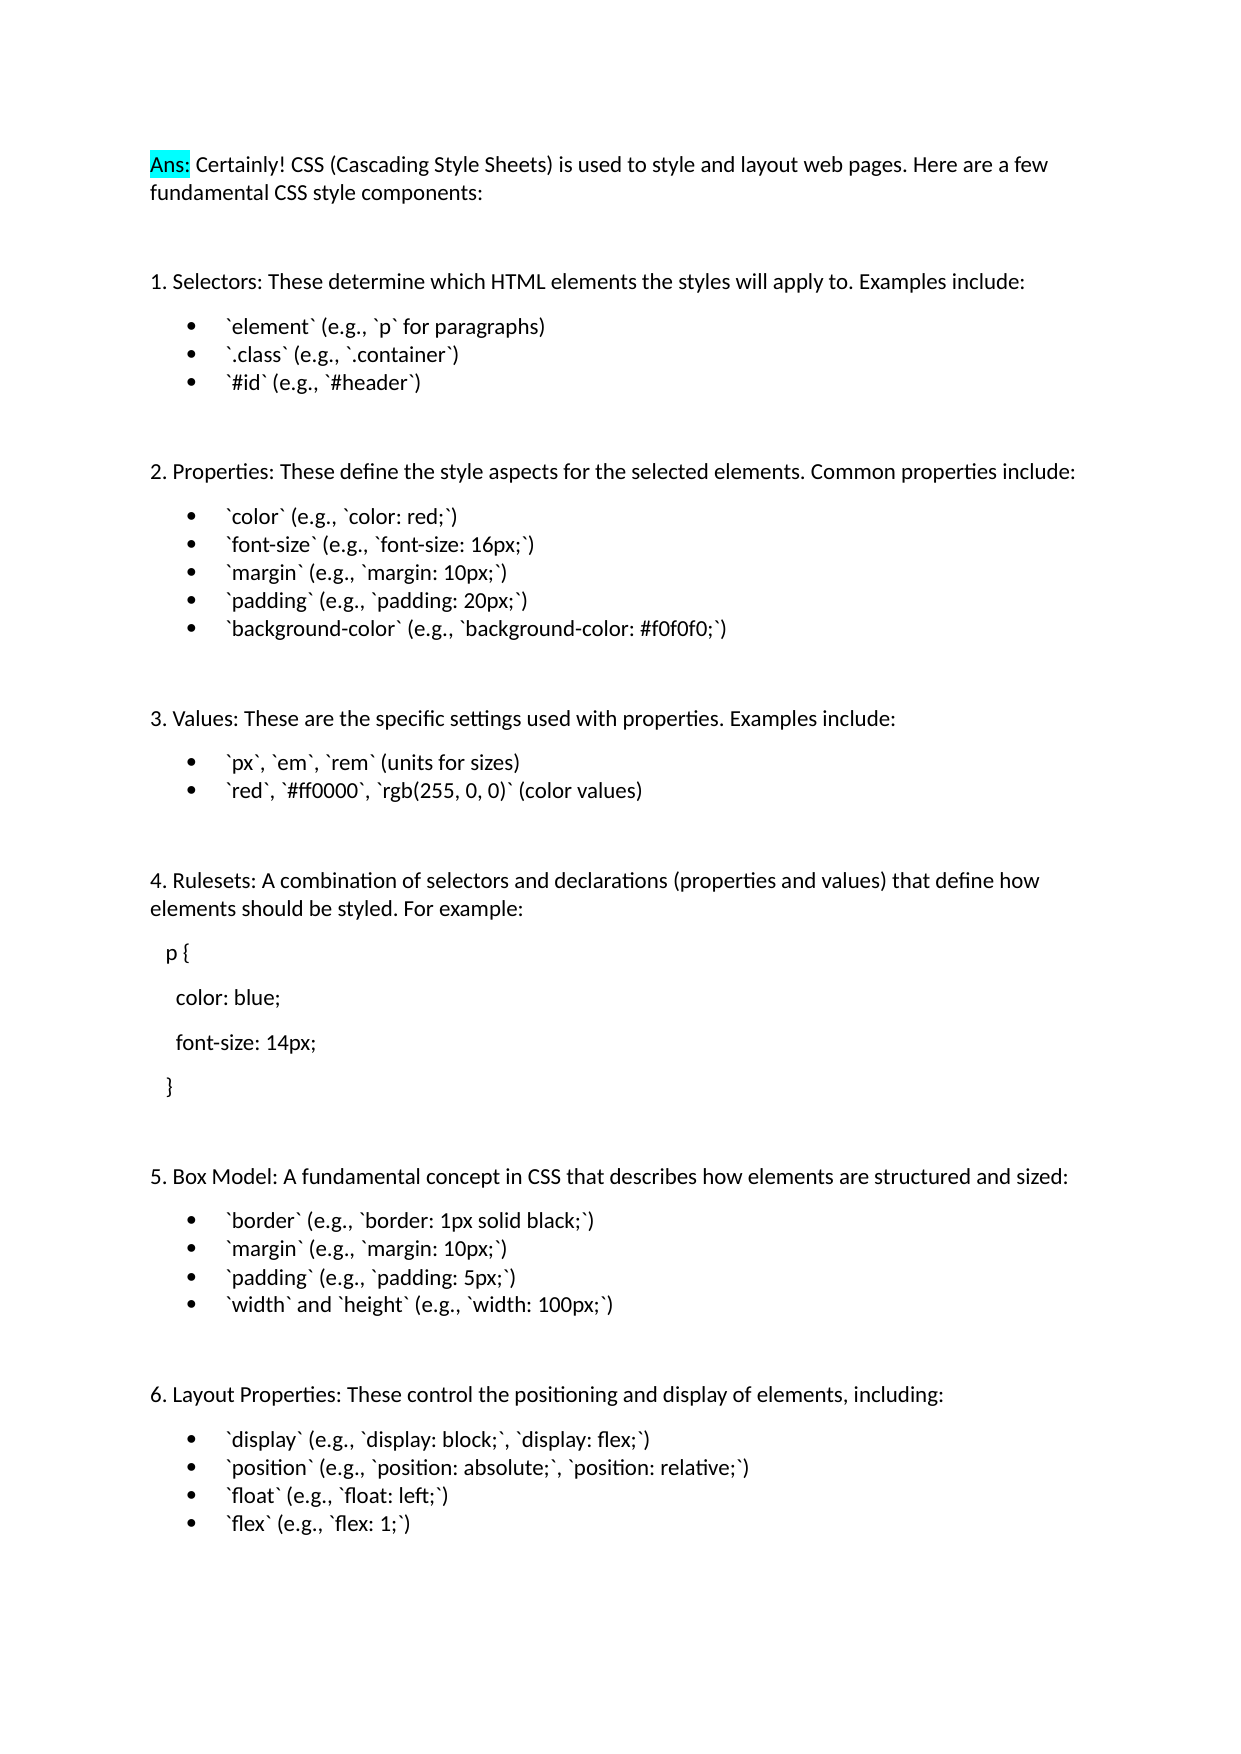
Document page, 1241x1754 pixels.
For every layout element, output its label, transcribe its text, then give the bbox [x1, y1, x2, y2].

list `background-color` (e.g., `background-color: #f0f0f0;`) [187, 614, 1090, 642]
list `red`, `#ff0000`, `rgb(255, 0, 0)` (color values) [187, 776, 1090, 804]
list `padding` (e.g., `padding: 5px;`) [187, 1263, 1090, 1291]
text 5. Box Model: A fundamental concept in CSS that describes how elements are structured and sized: [150, 1162, 1090, 1190]
list `element` (e.g., `p` for paragraphs) [187, 312, 1090, 340]
list `padding` (e.g., `padding: 20px;`) [187, 586, 1090, 614]
text 6. Layout Properties: These control the positioning and display of elements, including: [150, 1380, 1090, 1408]
list `#id` (e.g., `#header`) [187, 368, 1090, 396]
text } [150, 1072, 1090, 1101]
text 3. Values: These are the specific settings used with properties. Examples include: [150, 704, 1090, 732]
list `.class` (e.g., `.container`) [187, 340, 1090, 368]
list `color` (e.g., `color: red;`) [187, 502, 1090, 530]
text color: blue; [150, 983, 1090, 1011]
list `margin` (e.g., `margin: 10px;`) [187, 558, 1090, 586]
list `width` and `height` (e.g., `width: 100px;`) [187, 1291, 1090, 1319]
text 1. Selectors: These determine which HTML elements the styles will apply to. Examples include: [150, 267, 1090, 295]
text font-size: 14px; [150, 1028, 1090, 1056]
list `flex` (e.g., `flex: 1;`) [187, 1509, 1090, 1537]
list `margin` (e.g., `margin: 10px;`) [187, 1234, 1090, 1263]
list `px`, `em`, `rem` (units for sizes) [187, 748, 1090, 776]
list `border` (e.g., `border: 1px solid black;`) [187, 1207, 1090, 1234]
list `position` (e.g., `position: absolute;`, `position: relative;`) [187, 1453, 1090, 1481]
text 2. Properties: These define the style aspects for the selected elements. Common properties include: [150, 457, 1090, 486]
text Ans: Certainly! CSS (Cascading Style Sheets) is used to style and layout web pages. Here are a few fundamental CSS style components: [150, 150, 1090, 206]
list `font-size` (e.g., `font-size: 16px;`) [187, 530, 1090, 558]
text 4. Rulesets: A combination of selectors and declarations (properties and values) that define how elements should be styled. For example: [150, 866, 1090, 922]
list `float` (e.g., `float: left;`) [187, 1481, 1090, 1509]
text p { [150, 938, 1090, 966]
list `display` (e.g., `display: block;`, `display: flex;`) [187, 1425, 1090, 1453]
